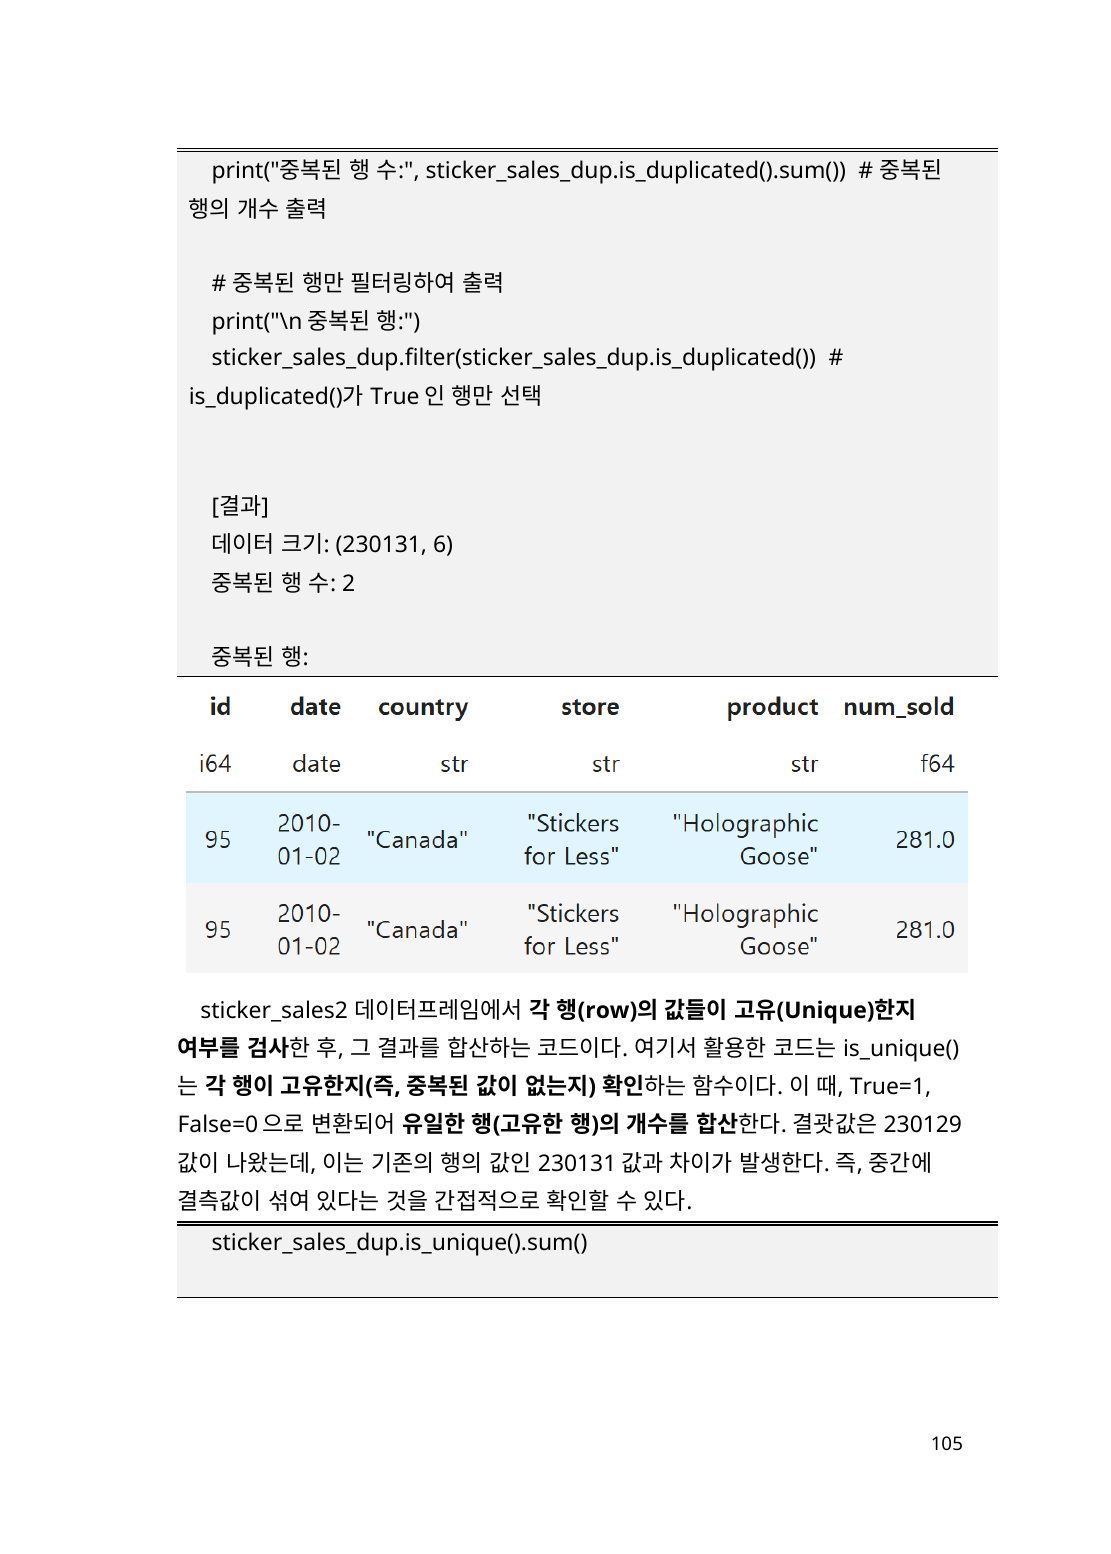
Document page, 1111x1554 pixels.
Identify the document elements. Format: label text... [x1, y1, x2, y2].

table_header sticker_sales_dup.is_unique().sum() [결과] 230129 [177, 1226, 998, 1297]
text sticker_sales2 데이터프레임에서 각 행(row)의 값들이 고유(Unique)한지 여부를 검사한 후, 그 결과를 합산하는 코드이다. 여기서 활용한 코드는 is_unique()는 각 행이 고유한지(즉, 중복된 값이 없는지) 확인하는 함수이다. 이 때, True=1, False=0으로 변환되어 유일한 행(고유한 행)의 개수를 합산한다. 결괏값은 230129값이 나왔는데, 이는 기존의 행의 값인 230131값과 차이가 발생한다. 즉, 중간에 결측값이 섞여 있다는 것을 간접적으로 확인할 수 있다. [177, 992, 963, 1216]
picture [177, 677, 1001, 987]
